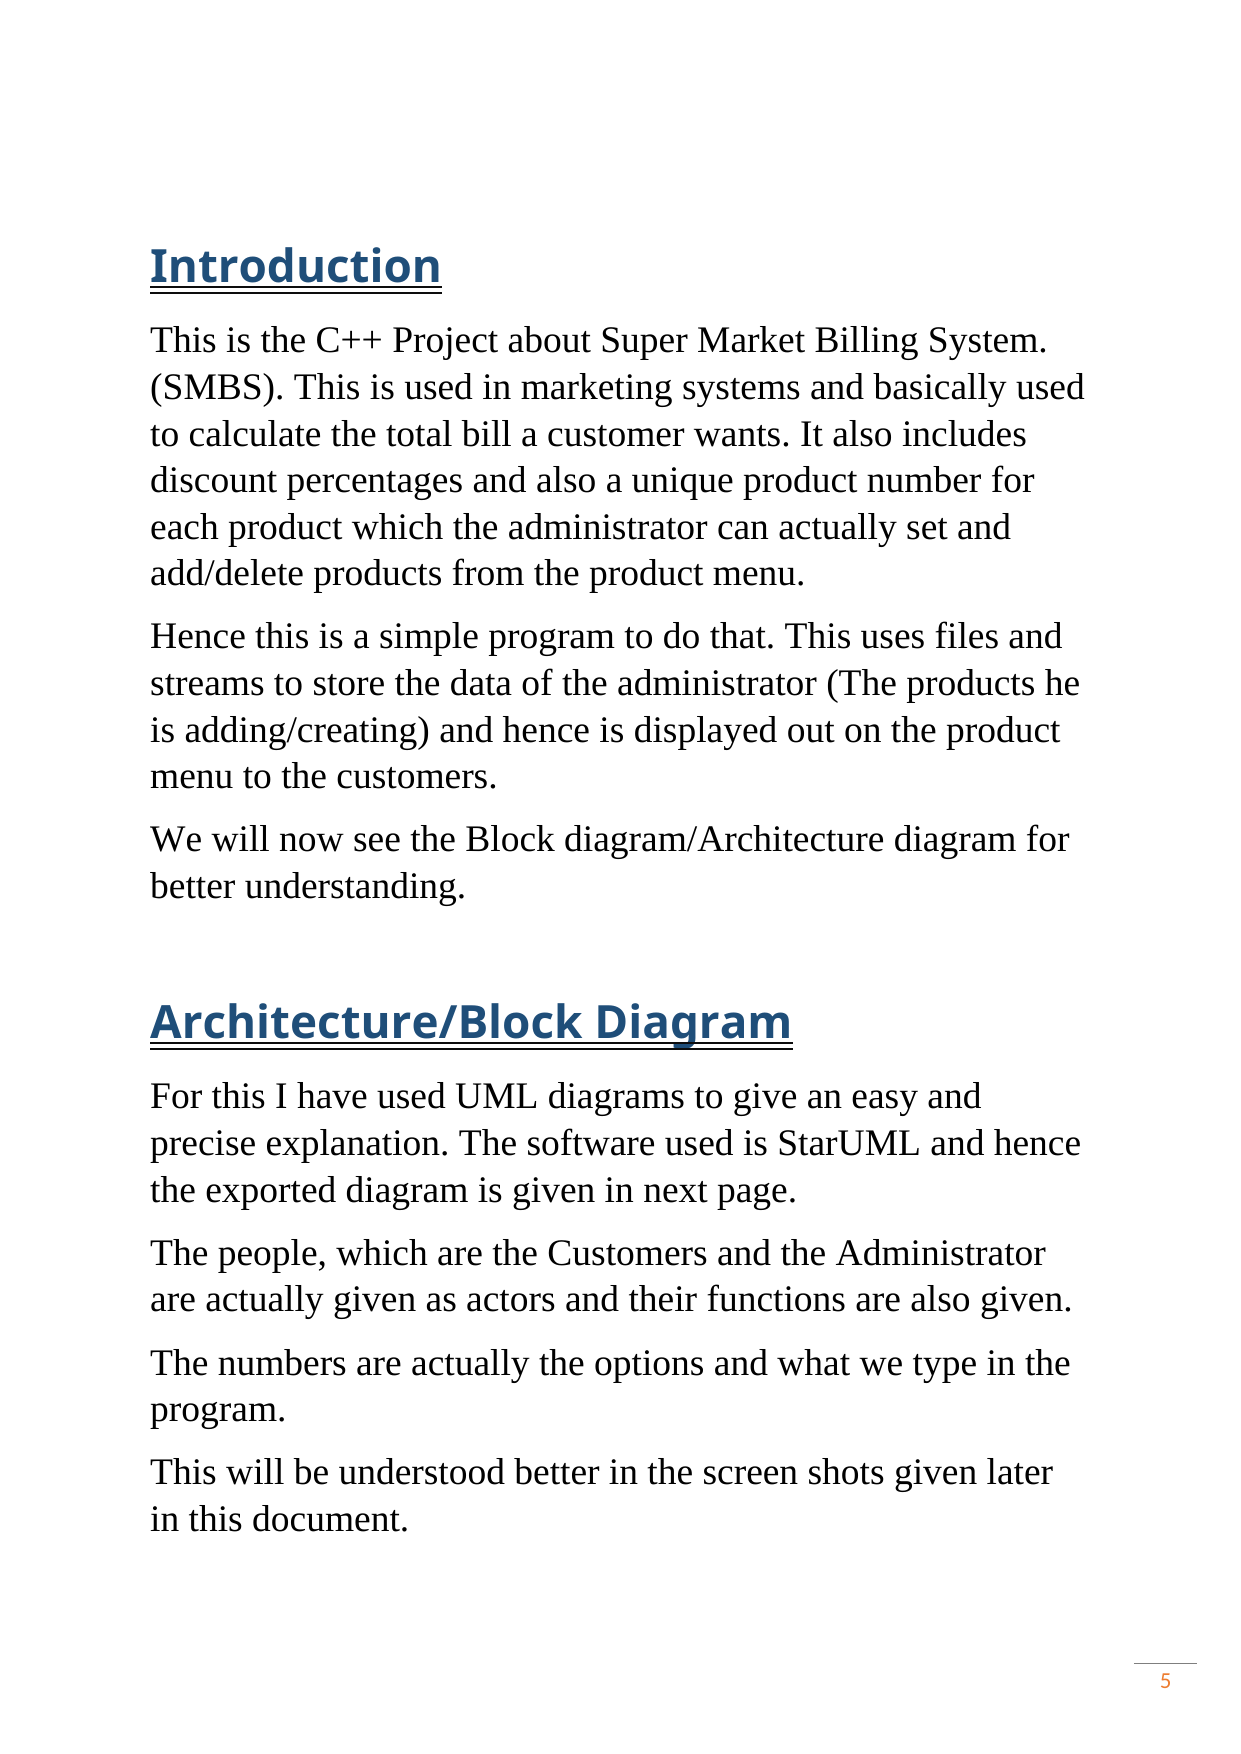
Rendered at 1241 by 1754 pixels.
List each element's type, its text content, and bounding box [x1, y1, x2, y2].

text This will be understood better in the screen shots given later in this document. [150, 1450, 1090, 1539]
text For this I have used UML diagrams to give an easy and precise explanation. The software used is StarUML and hence the exported diagram is given in next page. [150, 1074, 1090, 1210]
text Hence this is a simple program to do that. This uses files and streams to store the data of the administrator (The products he is adding/creating) and hence is displayed out on the product menu to the customers. [150, 614, 1090, 797]
text The people, which are the Customers and the Administrator are actually given as actors and their functions are also given. [150, 1230, 1090, 1320]
text This is the C++ Project about Super Market Billing System. (SMBS). This is used in marketing systems and basically used to calculate the total bill a customer wants. It also includes discount percentages and also a unique product number for each product which the administrator can actually set and add/delete products from the product menu. [150, 318, 1090, 594]
text Architecture/Block Diagram [150, 990, 1090, 1052]
text The numbers are actually the options and what we type in the program. [150, 1340, 1090, 1430]
text Introduction [150, 234, 1090, 296]
text We will now see the Block diagram/Architecture diagram for better understanding. [150, 817, 1090, 907]
